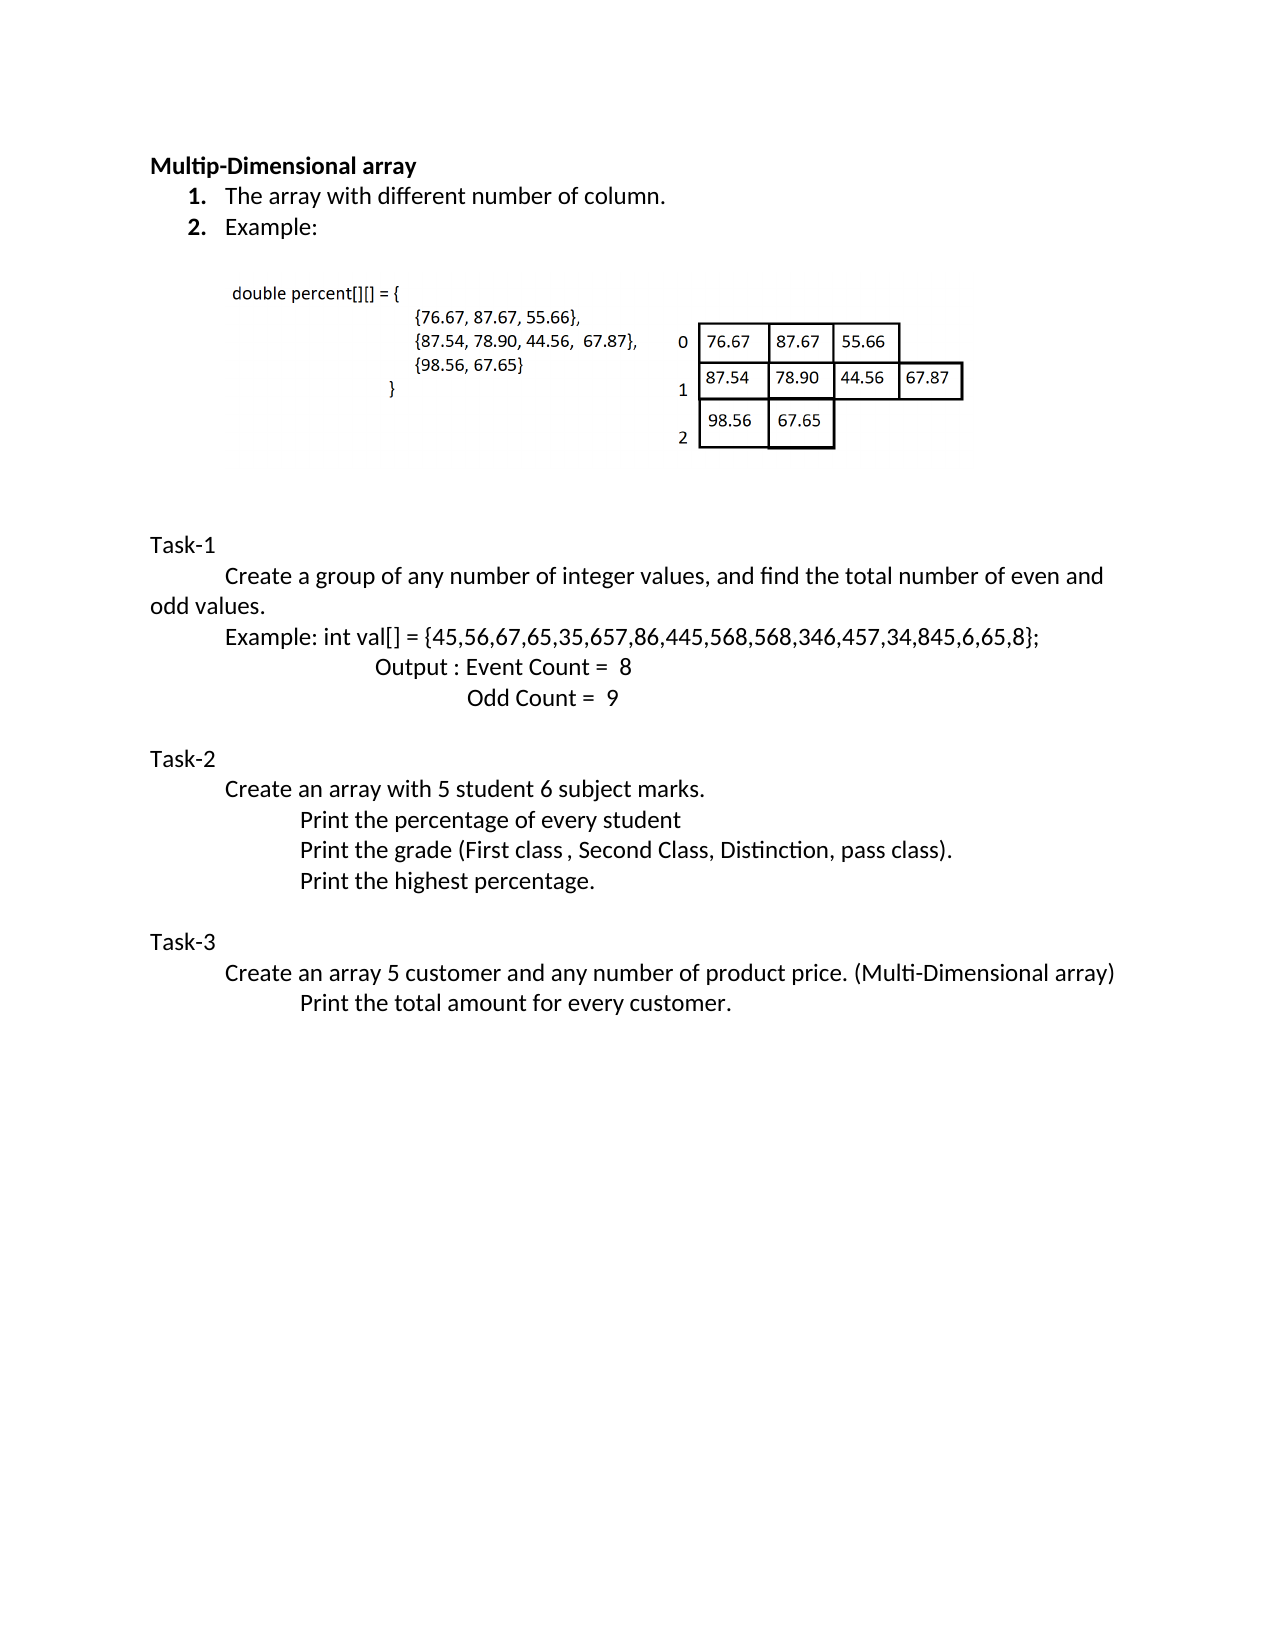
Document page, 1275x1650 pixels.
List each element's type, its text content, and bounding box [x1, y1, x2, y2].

text Odd Count = 9 [150, 682, 1125, 712]
text Task-3 [150, 926, 1125, 957]
text Print the highest percentage. [225, 865, 1125, 896]
list The array with different number of column. [187, 181, 1125, 211]
text Create an array with 5 student 6 subject marks. [150, 773, 1125, 804]
text Multip-Dimensional array [150, 150, 1125, 181]
text Print the total amount for every customer. [150, 987, 1125, 1018]
text Output : Event Count = 8 [150, 651, 1125, 682]
text Create an array 5 customer and any number of product price. (Multi-Dimensional array) [150, 957, 1125, 987]
list Example: [187, 211, 1125, 242]
text Print the grade (First class , Second Class, Distinction, pass class). [225, 834, 1125, 865]
text Create a group of any number of integer values, and find the total number of even and odd values. [150, 560, 1125, 621]
text Example: int val[] = {45,56,67,65,35,657,86,445,568,568,346,457,34,845,6,65,8}; [150, 621, 1125, 651]
text Print the percentage of every student [225, 804, 1125, 834]
text Task-2 [150, 743, 1125, 773]
picture [225, 272, 974, 469]
text Task-1 [150, 529, 1125, 560]
